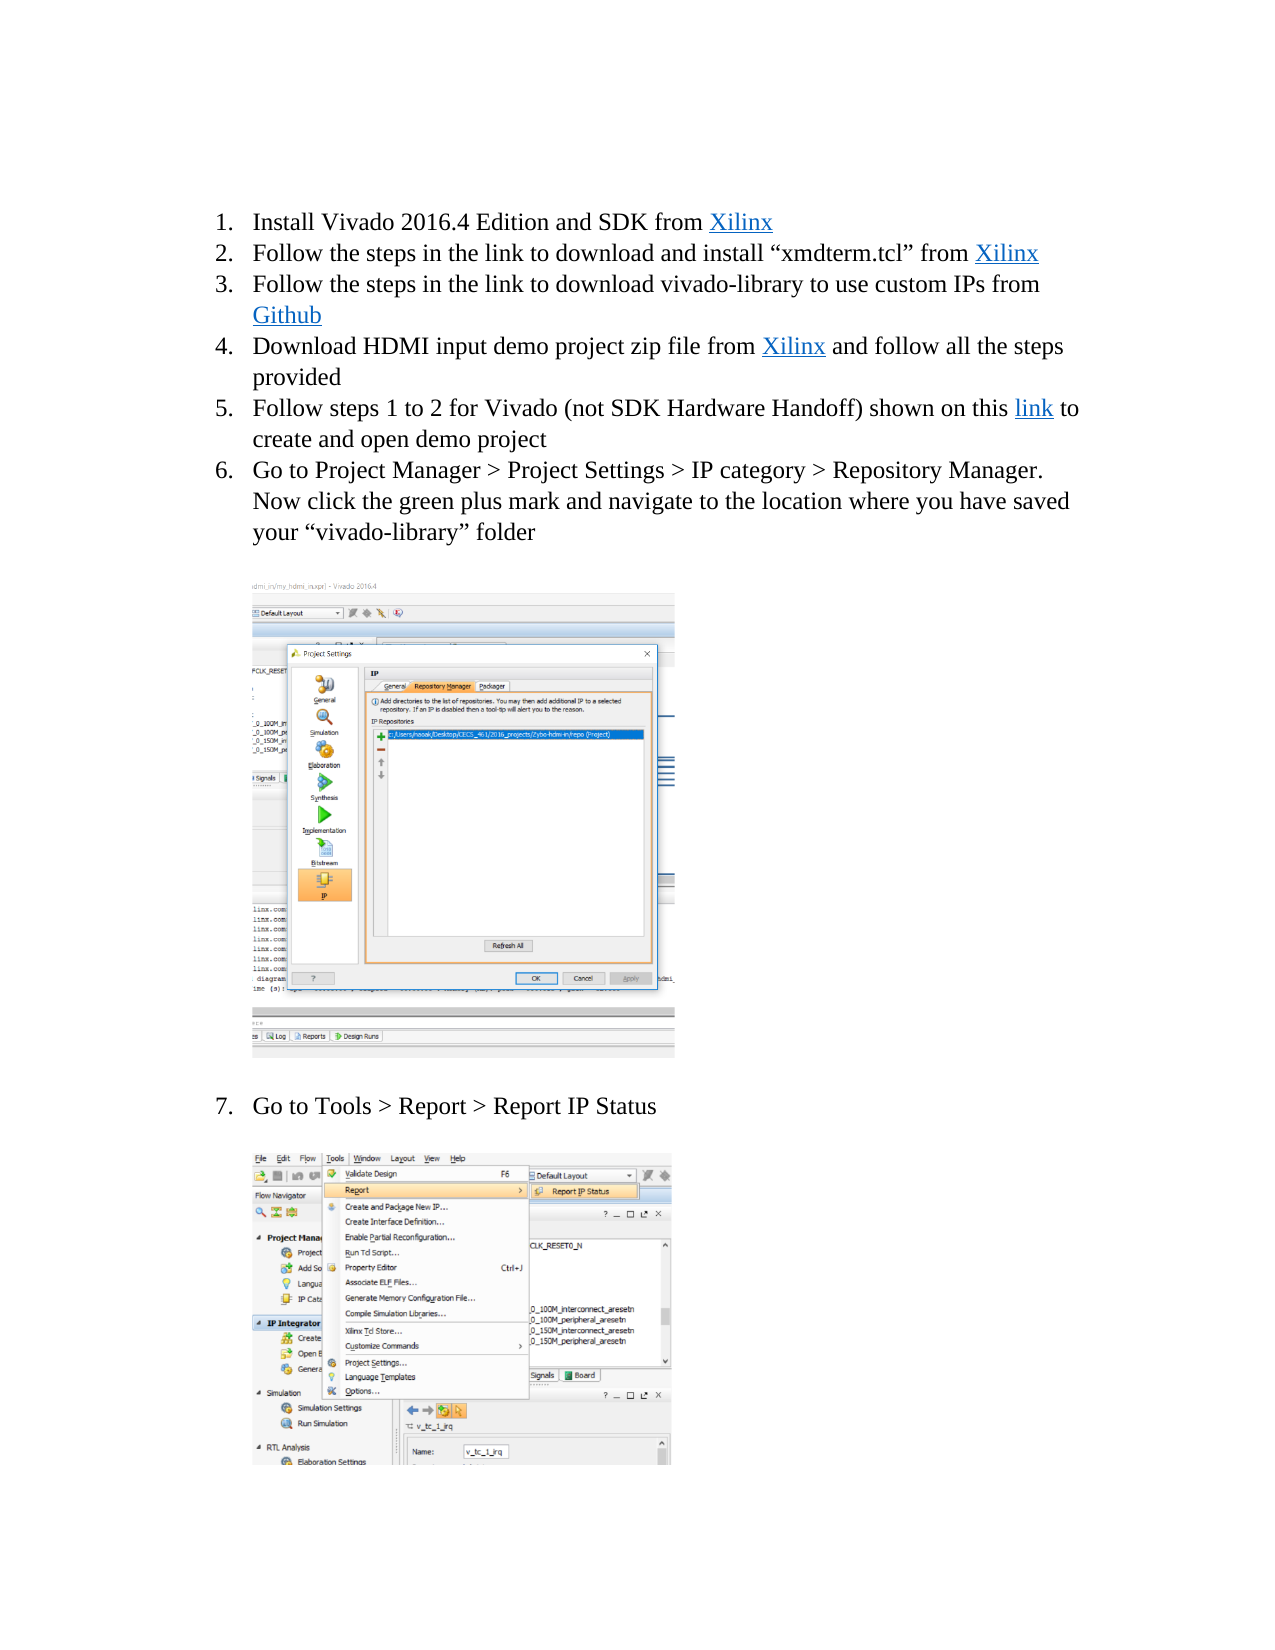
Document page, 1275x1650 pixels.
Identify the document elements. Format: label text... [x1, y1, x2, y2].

list Download HDMI input demo project zip file from Xilinx and follow all the steps provided [215, 331, 1098, 391]
list Install Vivado 2016.4 Edition and SDK from Xilinx [215, 207, 1098, 236]
list Go to Tools > Report > Report IP Status [215, 1091, 1098, 1120]
list Go to Project Manager > Project Settings > IP category > Repository Manager. Now click the green plus mark and navigate to the location where you have saved your “vivado-library” folder [215, 455, 1098, 546]
list Follow steps 1 to 2 for Vivado (not SDK Hardware Handoff) shown on this link to create and open demo project [215, 393, 1098, 453]
picture [252, 1153, 672, 1465]
list Follow the steps in the link to download vivado-library to use custom IPs from Github [215, 269, 1098, 329]
list Follow the steps in the link to download and install “xmdterm.tcl” from Xilinx [215, 238, 1098, 267]
picture [252, 579, 675, 1058]
